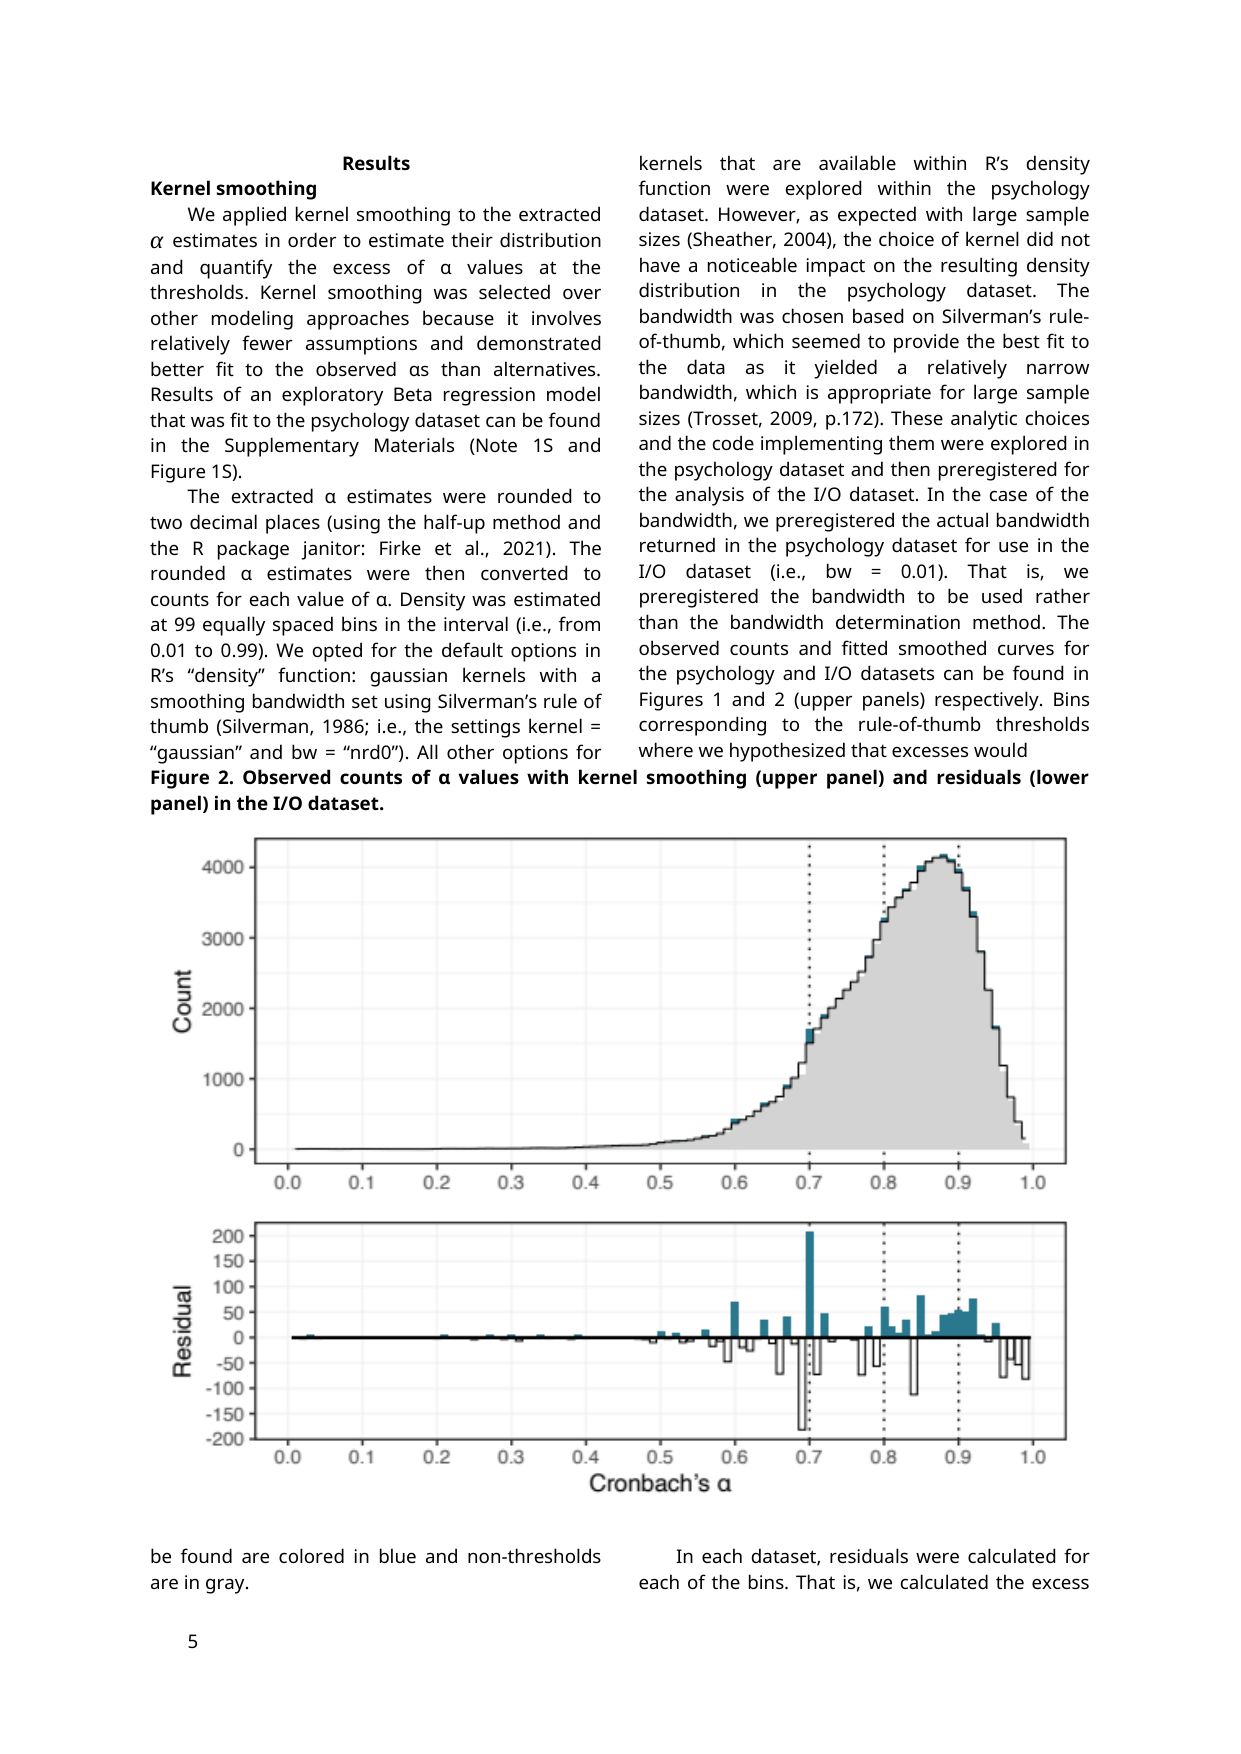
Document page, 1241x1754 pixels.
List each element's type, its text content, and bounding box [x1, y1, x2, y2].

text be found are colored in blue and non-thresholds are in gray. [150, 1543, 602, 1594]
text The extracted α estimates were rounded to two decimal places (using the half-up method and the R package janitor: Firke et al., 2021). The rounded α estimates were then converted to counts for each value of α. Density was estimated at 99 equally spaced bins in the interval (i.e., from 0.01 to 0.99). We opted for the default options in R’s “density” function: gaussian kernels with a smoothing bandwidth set using Silverman’s rule of thumb (Silverman, 1986; i.e., the settings kernel = “gaussian” and bw = “nrd0”). All other options for kernels that are available within R’s density function were explored within the psychology dataset. However, as expected with large sample sizes (Sheather, 2004), the choice of kernel did not have a noticeable impact on the resulting density distribution in the psychology dataset. The bandwidth was chosen based on Silverman’s rule-of-thumb, which seemed to provide the best fit to the data as it yielded a relatively narrow bandwidth, which is appropriate for large sample sizes (Trosset, 2009, p.172). These analytic choices and the code implementing them were explored in the psychology dataset and then preregistered for the analysis of the I/O dataset. In the case of the bandwidth, we preregistered the actual bandwidth returned in the psychology dataset for use in the I/O dataset (i.e., bw = 0.01). That is, we preregistered the bandwidth to be used rather than the bandwidth determination method. The observed counts and fitted smoothed curves for the psychology and I/O datasets can be found in Figures 1 and 2 (upper panels) respectively. Bins corresponding to the rule-of-thumb thresholds where we hypothesized that excesses would [638, 150, 1090, 762]
subtitle Figure 2. Observed counts of α values with kernel smoothing (upper panel) and residuals (lower panel) in the I/O dataset. [150, 764, 1090, 816]
subtitle Kernel smoothing [150, 176, 602, 201]
subtitle Results [150, 150, 602, 176]
text The extracted α estimates were rounded to two decimal places (using the half-up method and the R package janitor: Firke et al., 2021). The rounded α estimates were then converted to counts for each value of α. Density was estimated at 99 equally spaced bins in the interval (i.e., from 0.01 to 0.99). We opted for the default options in R’s “density” function: gaussian kernels with a smoothing bandwidth set using Silverman’s rule of thumb (Silverman, 1986; i.e., the settings kernel = “gaussian” and bw = “nrd0”). All other options for kernels that are available within R’s density function were explored within the psychology dataset. However, as expected with large sample sizes (Sheather, 2004), the choice of kernel did not have a noticeable impact on the resulting density distribution in the psychology dataset. The bandwidth was chosen based on Silverman’s rule-of-thumb, which seemed to provide the best fit to the data as it yielded a relatively narrow bandwidth, which is appropriate for large sample sizes (Trosset, 2009, p.172). These analytic choices and the code implementing them were explored in the psychology dataset and then preregistered for the analysis of the I/O dataset. In the case of the bandwidth, we preregistered the actual bandwidth returned in the psychology dataset for use in the I/O dataset (i.e., bw = 0.01). That is, we preregistered the bandwidth to be used rather than the bandwidth determination method. The observed counts and fitted smoothed curves for the psychology and I/O datasets can be found in Figures 1 and 2 (upper panels) respectively. Bins corresponding to the rule-of-thumb thresholds where we hypothesized that excesses would [150, 484, 602, 764]
text We applied kernel smoothing to the extracted estimates in order to estimate their distribution and quantify the excess of α values at the thresholds. Kernel smoothing was selected over other modeling approaches because it involves relatively fewer assumptions and demonstrated better fit to the observed αs than alternatives. Results of an exploratory Beta regression model that was fit to the psychology dataset can be found in the Supplementary Materials (Note 1S and Figure 1S). [150, 201, 602, 484]
